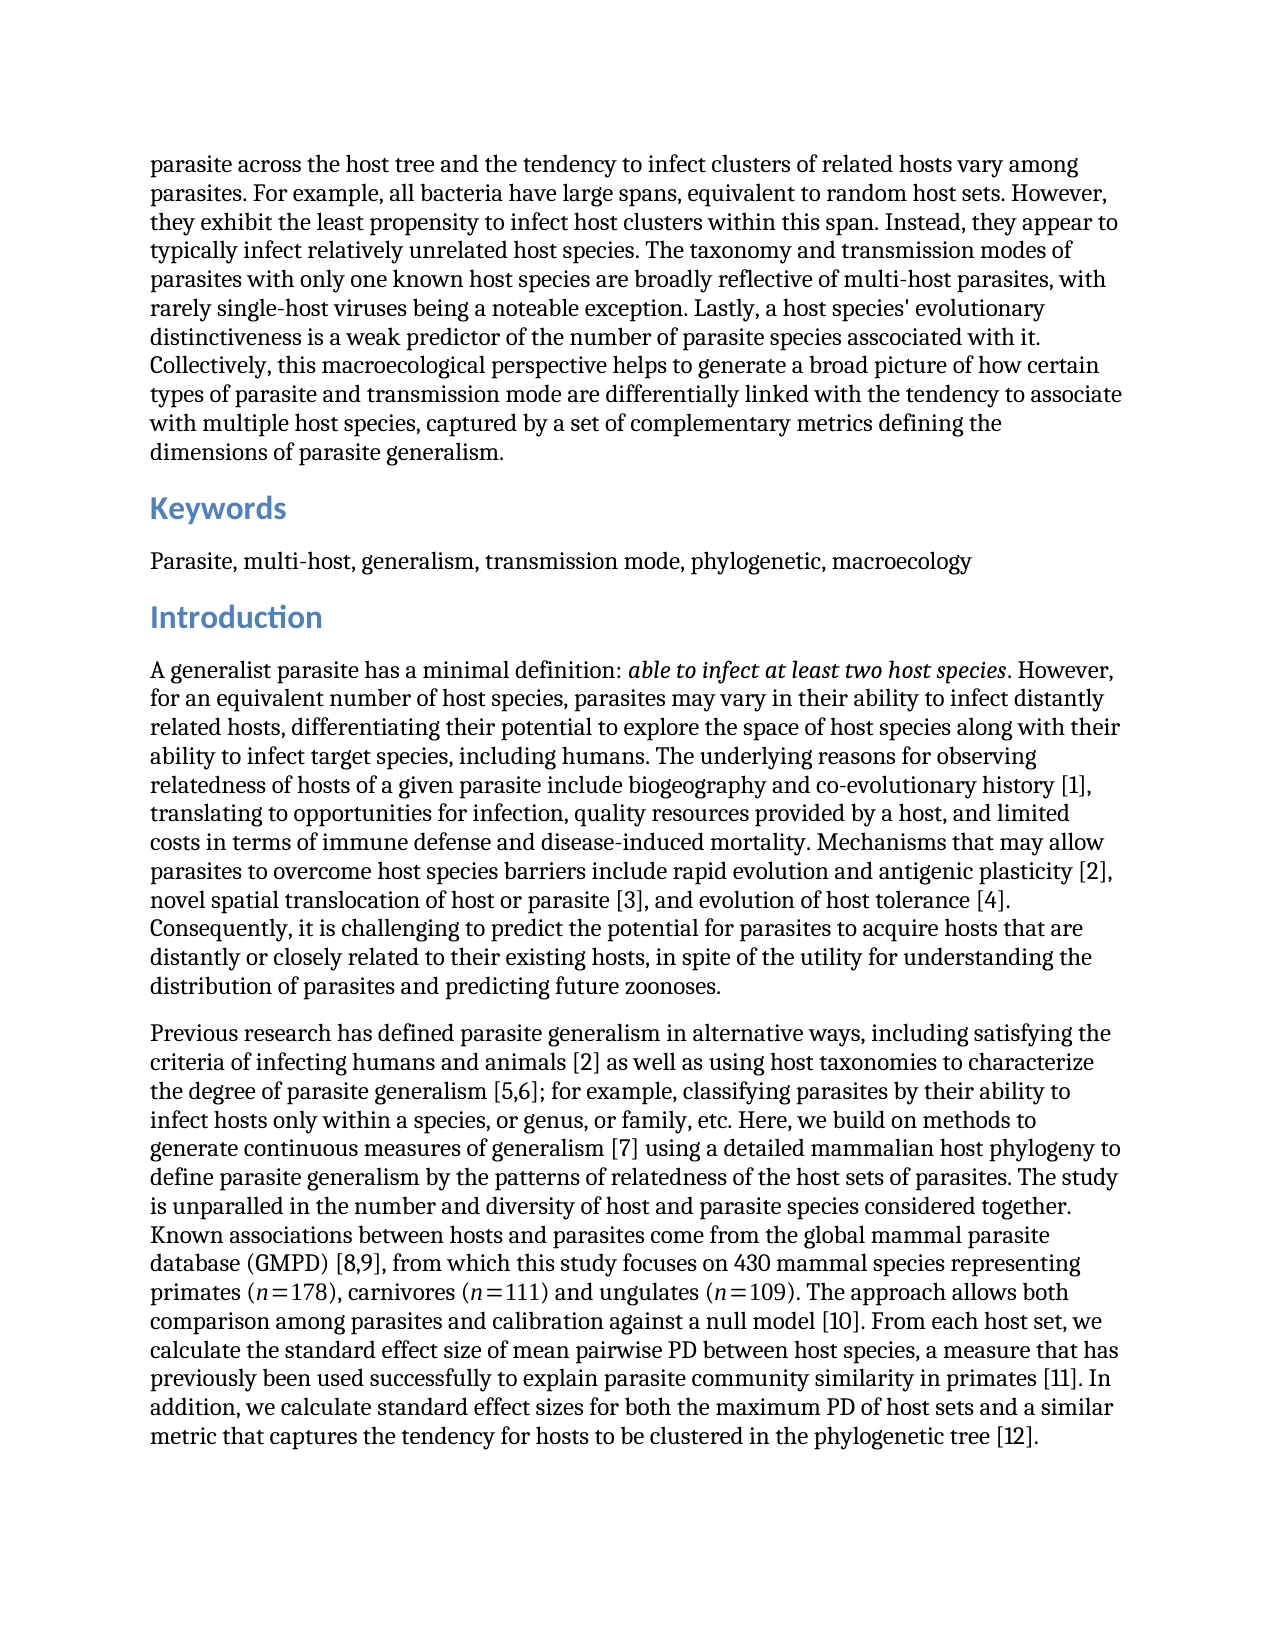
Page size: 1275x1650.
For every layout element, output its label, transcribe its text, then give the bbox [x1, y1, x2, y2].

text Parasite, multi-host, generalism, transmission mode, phylogenetic, macroecology [150, 547, 1125, 575]
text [150, 150, 1125, 466]
subtitle Introduction [150, 596, 1125, 637]
text Previous research has defined parasite generalism in alternative ways, including satisfying the criteria of infecting humans and animals [2] as well as using host taxonomies to characterize the degree of parasite generalism [5,6]; for example, classifying parasites by their ability to infect hosts only within a species, or genus, or family, etc. Here, we build on methods to generate continuous measures of generalism [7] using a detailed mammalian host phylogeny to define parasite generalism by the patterns of relatedness of the host sets of parasites. The study is unparalled in the number and diversity of host and parasite species considered together. Known associations between hosts and parasites come from the global mammal parasite database (GMPD) [8,9], from which this study focuses on 430 mammal species representing primates (), carnivores () and ungulates (). The approach allows both comparison among parasites and calibration against a null model [10]. From each host set, we calculate the standard effect size of mean pairwise PD between host species, a measure that has previously been used successfully to explain parasite community similarity in primates [11]. In addition, we calculate standard effect sizes for both the maximum PD of host sets and a similar metric that captures the tendency for hosts to be clustered in the phylogenetic tree [12]. [150, 1019, 1125, 1451]
subtitle Keywords [150, 487, 1125, 528]
text A generalist parasite has a minimal definition: able to infect at least two host species. However, for an equivalent number of host species, parasites may vary in their ability to infect distantly related hosts, differentiating their potential to explore the space of host species along with their ability to infect target species, including humans. The underlying reasons for observing relatedness of hosts of a given parasite include biogeography and co-evolutionary history [1], translating to opportunities for infection, quality resources provided by a host, and limited costs in terms of immune defense and disease-induced mortality. Mechanisms that may allow parasites to overcome host species barriers include rapid evolution and antigenic plasticity [2], novel spatial translocation of host or parasite [3], and evolution of host tolerance [4]. Consequently, it is challenging to predict the potential for parasites to acquire hosts that are distantly or closely related to their existing hosts, in spite of the utility for understanding the distribution of parasites and predicting future zoonoses. [150, 656, 1125, 1001]
